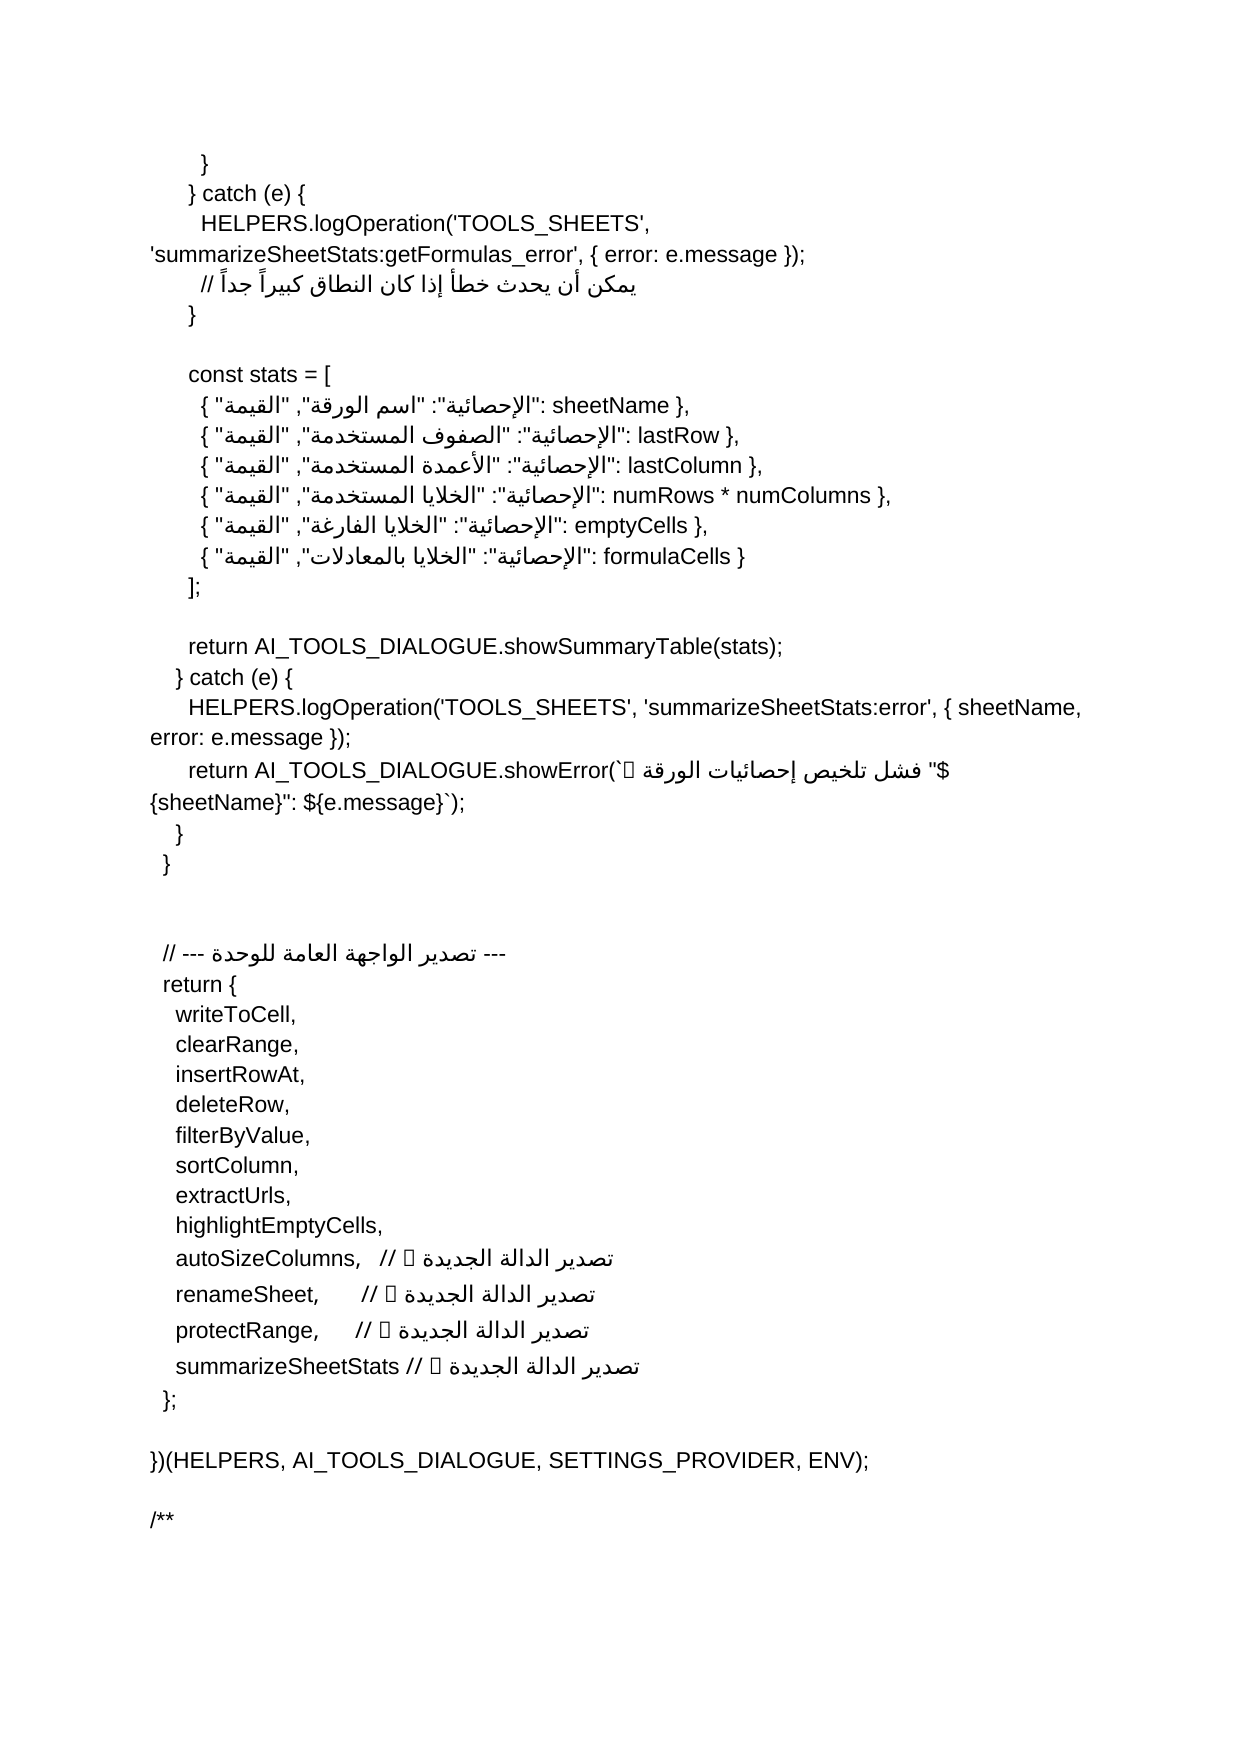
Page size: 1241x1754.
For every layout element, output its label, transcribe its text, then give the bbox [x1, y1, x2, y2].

text return AI_TOOLS_DIALOGUE.showSummaryTable(stats); [150, 633, 1090, 660]
text } catch (e) { [150, 180, 1090, 207]
text } [150, 850, 1090, 876]
text return AI_TOOLS_DIALOGUE.showError(`❌ فشل تلخيص إحصائيات الورقة "${sheetName}": ${e.message}`); [150, 754, 1090, 816]
text insertRowAt, [150, 1061, 1090, 1087]
text }; [150, 1386, 1090, 1412]
text clearRange, [150, 1031, 1090, 1057]
text } [150, 819, 1090, 846]
text })(HELPERS, AI_TOOLS_DIALOGUE, SETTINGS_PROVIDER, ENV); [150, 1447, 1090, 1473]
text { "الإحصائية": "الأعمدة المستخدمة", "القيمة": lastColumn }, [150, 452, 1090, 478]
text } [150, 150, 1090, 176]
text filterByValue, [150, 1122, 1090, 1148]
text } catch (e) { [150, 663, 1090, 690]
text sortColumn, [150, 1152, 1090, 1178]
text /** [150, 1507, 1090, 1533]
text writeToCell, [150, 1001, 1090, 1027]
text { "الإحصائية": "الخلايا الفارغة", "القيمة": emptyCells }, [150, 512, 1090, 539]
text renameSheet, // ✅ تصدير الدالة الجديدة [150, 1278, 1090, 1309]
text extractUrls, [150, 1182, 1090, 1208]
text // يمكن أن يحدث خطأ إذا كان النطاق كبيراً جداً [150, 271, 1090, 297]
text summarizeSheetStats // ✅ تصدير الدالة الجديدة [150, 1350, 1090, 1381]
text autoSizeColumns, // ✅ تصدير الدالة الجديدة [150, 1242, 1090, 1274]
text { "الإحصائية": "الصفوف المستخدمة", "القيمة": lastRow }, [150, 422, 1090, 448]
text protectRange, // ✅ تصدير الدالة الجديدة [150, 1314, 1090, 1346]
text return { [150, 971, 1090, 997]
text deleteRow, [150, 1091, 1090, 1118]
text { "الإحصائية": "الخلايا المستخدمة", "القيمة": numRows * numColumns }, [150, 482, 1090, 509]
text // --- تصدير الواجهة العامة للوحدة --- [150, 940, 1090, 967]
text highlightEmptyCells, [150, 1212, 1090, 1238]
text { "الإحصائية": "اسم الورقة", "القيمة": sheetName }, [150, 392, 1090, 418]
text ]; [150, 573, 1090, 599]
text const stats = [ [150, 361, 1090, 388]
text { "الإحصائية": "الخلايا بالمعادلات", "القيمة": formulaCells } [150, 543, 1090, 569]
text HELPERS.logOperation('TOOLS_SHEETS', 'summarizeSheetStats:getFormulas_error', { error: e.message }); [150, 210, 1090, 267]
text } [150, 301, 1090, 327]
text HELPERS.logOperation('TOOLS_SHEETS', 'summarizeSheetStats:error', { sheetName, error: e.message }); [150, 694, 1090, 750]
